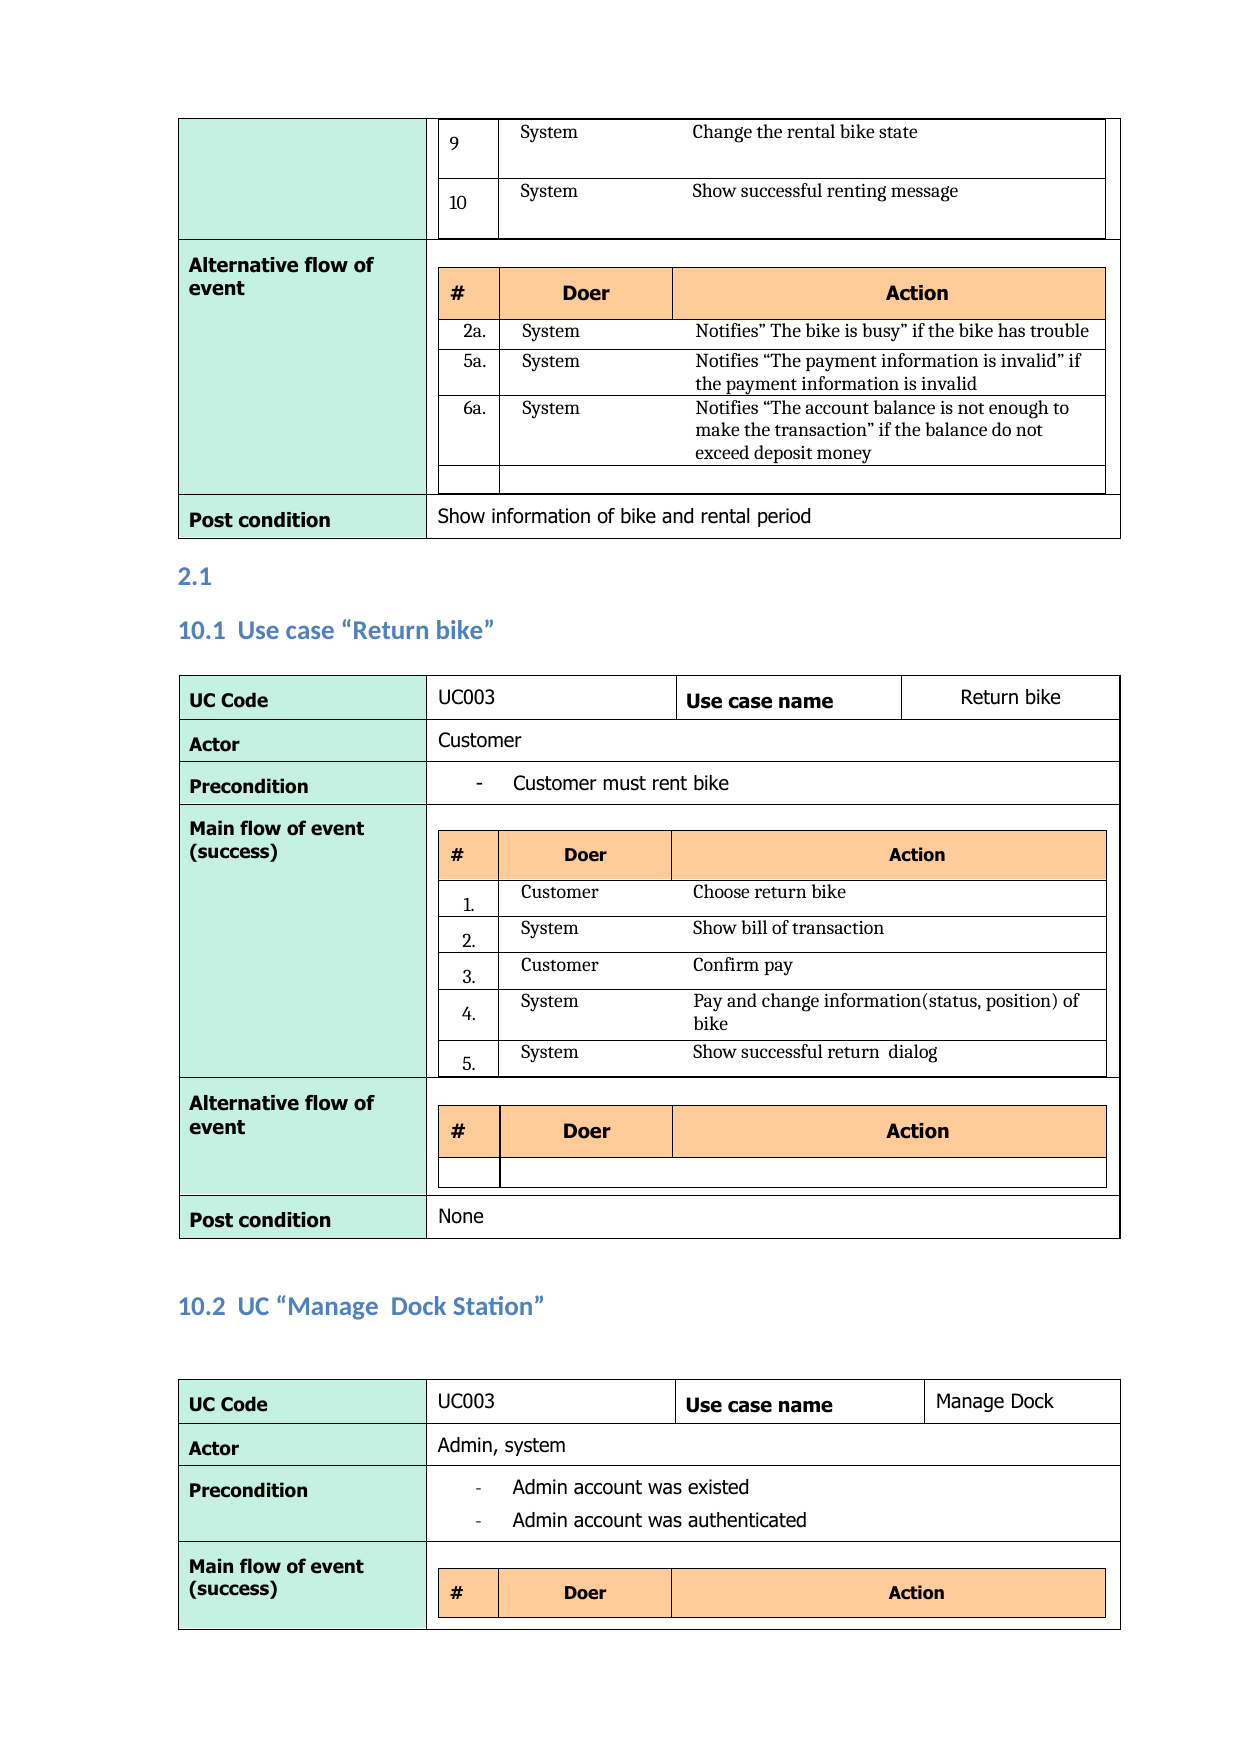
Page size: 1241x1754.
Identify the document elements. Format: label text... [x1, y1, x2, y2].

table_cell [179, 1542, 426, 1628]
table_cell Admin account was existed Admin account was authenticated [427, 1466, 1120, 1541]
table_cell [179, 119, 426, 239]
table_header Return bike [902, 676, 1119, 719]
table_cell Actor [180, 720, 426, 761]
table_cell Alternative flow of event [179, 240, 426, 494]
table_cell [427, 1078, 1119, 1194]
table_header UC003 [427, 676, 676, 719]
table_header Use case name [677, 676, 901, 719]
table_cell Precondition [180, 762, 426, 803]
table_cell Post condition [180, 1196, 426, 1238]
table_header UC Code [180, 676, 426, 719]
table_header Manage Dock [925, 1380, 1120, 1423]
table_cell [427, 805, 1119, 1077]
subtitle UC “Manage Dock Station” [177, 1289, 1122, 1322]
table_cell [427, 119, 438, 239]
table_cell Admin, system [427, 1424, 1120, 1465]
table_cell [427, 1542, 1120, 1628]
table_header UC Code [179, 1380, 426, 1423]
table_cell [439, 120, 498, 178]
table_cell [499, 179, 1105, 238]
table_header UC003 [427, 1380, 675, 1423]
table_cell Customer must rent bike [427, 762, 1119, 803]
table_cell None [427, 1196, 1119, 1238]
table_header Use case name [676, 1380, 924, 1423]
table_cell [439, 179, 498, 238]
table_cell Show information of bike and rental period [427, 495, 1120, 537]
subtitle Use case “Return bike” [177, 613, 1122, 646]
table_cell Alternative flow of event [180, 1078, 426, 1194]
table_cell Actor [179, 1424, 426, 1465]
table_cell [499, 120, 1105, 178]
table_cell Post condition [179, 495, 426, 537]
table_cell [1106, 119, 1120, 239]
table_cell [427, 240, 1120, 494]
table_cell Precondition [179, 1466, 426, 1541]
table_cell Customer [427, 720, 1119, 761]
table_cell Main flow of event (success) [180, 805, 426, 1077]
